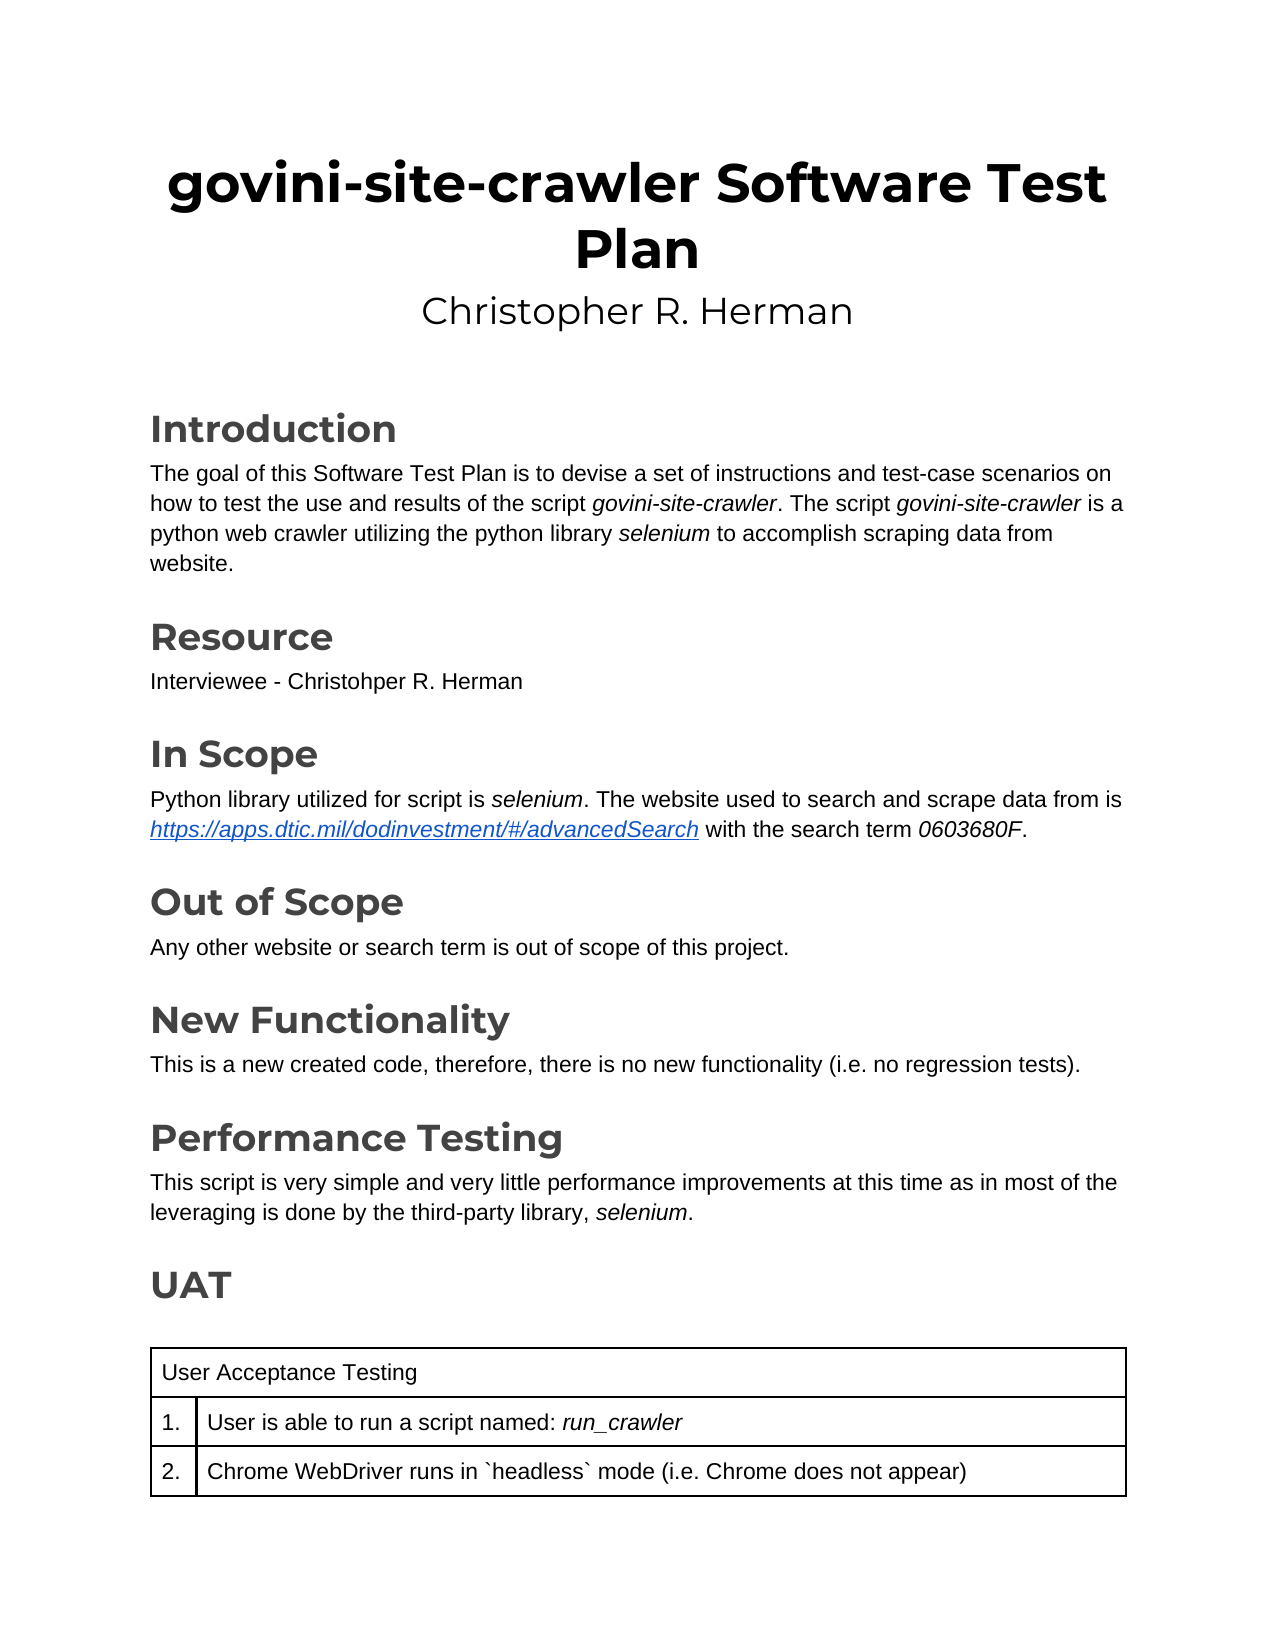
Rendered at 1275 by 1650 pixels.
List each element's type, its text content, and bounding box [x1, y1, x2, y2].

table_cell User is able to run a script named: run_crawler [198, 1398, 1125, 1445]
subtitle Resource [150, 614, 1125, 660]
text The goal of this Software Test Plan is to devise a set of instructions and test-case scenarios on how to test the use and results of the script govini-site-crawler. The script govini-site-crawler is a python web crawler utilizing the python library selenium to accomplish scraping data from website. [150, 460, 1125, 577]
text Interviewee - Christohper R. Herman [150, 668, 1125, 694]
text This script is very simple and very little performance improvements at this time as in most of the leveraging is done by the third-party library, selenium. [150, 1169, 1125, 1225]
subtitle In Scope [150, 732, 1125, 777]
table_cell 1. [152, 1398, 195, 1445]
table_cell Chrome WebDriver runs in `headless` mode (i.e. Chrome does not appear) [198, 1447, 1125, 1494]
title Christopher R. Herman [150, 288, 1125, 334]
text This is a new created code, therefore, there is no new functionality (i.e. no regression tests). [150, 1051, 1125, 1077]
subtitle Introduction [150, 406, 1125, 451]
subtitle Out of Scope [150, 879, 1125, 925]
subtitle Performance Testing [150, 1114, 1125, 1160]
subtitle UAT [150, 1262, 1125, 1308]
text Python library utilized for script is selenium. The website used to search and scrape data from is https://apps.dtic.mil/dodinvestment/#/advancedSearch with the search term 0603680F. [150, 786, 1125, 842]
table_cell 2. [152, 1447, 195, 1494]
title govini-site-crawler Software Test Plan [150, 150, 1125, 282]
subtitle New Functionality [150, 997, 1125, 1043]
table_header User Acceptance Testing [152, 1349, 1125, 1396]
text Any other website or search term is out of scope of this project. [150, 933, 1125, 960]
